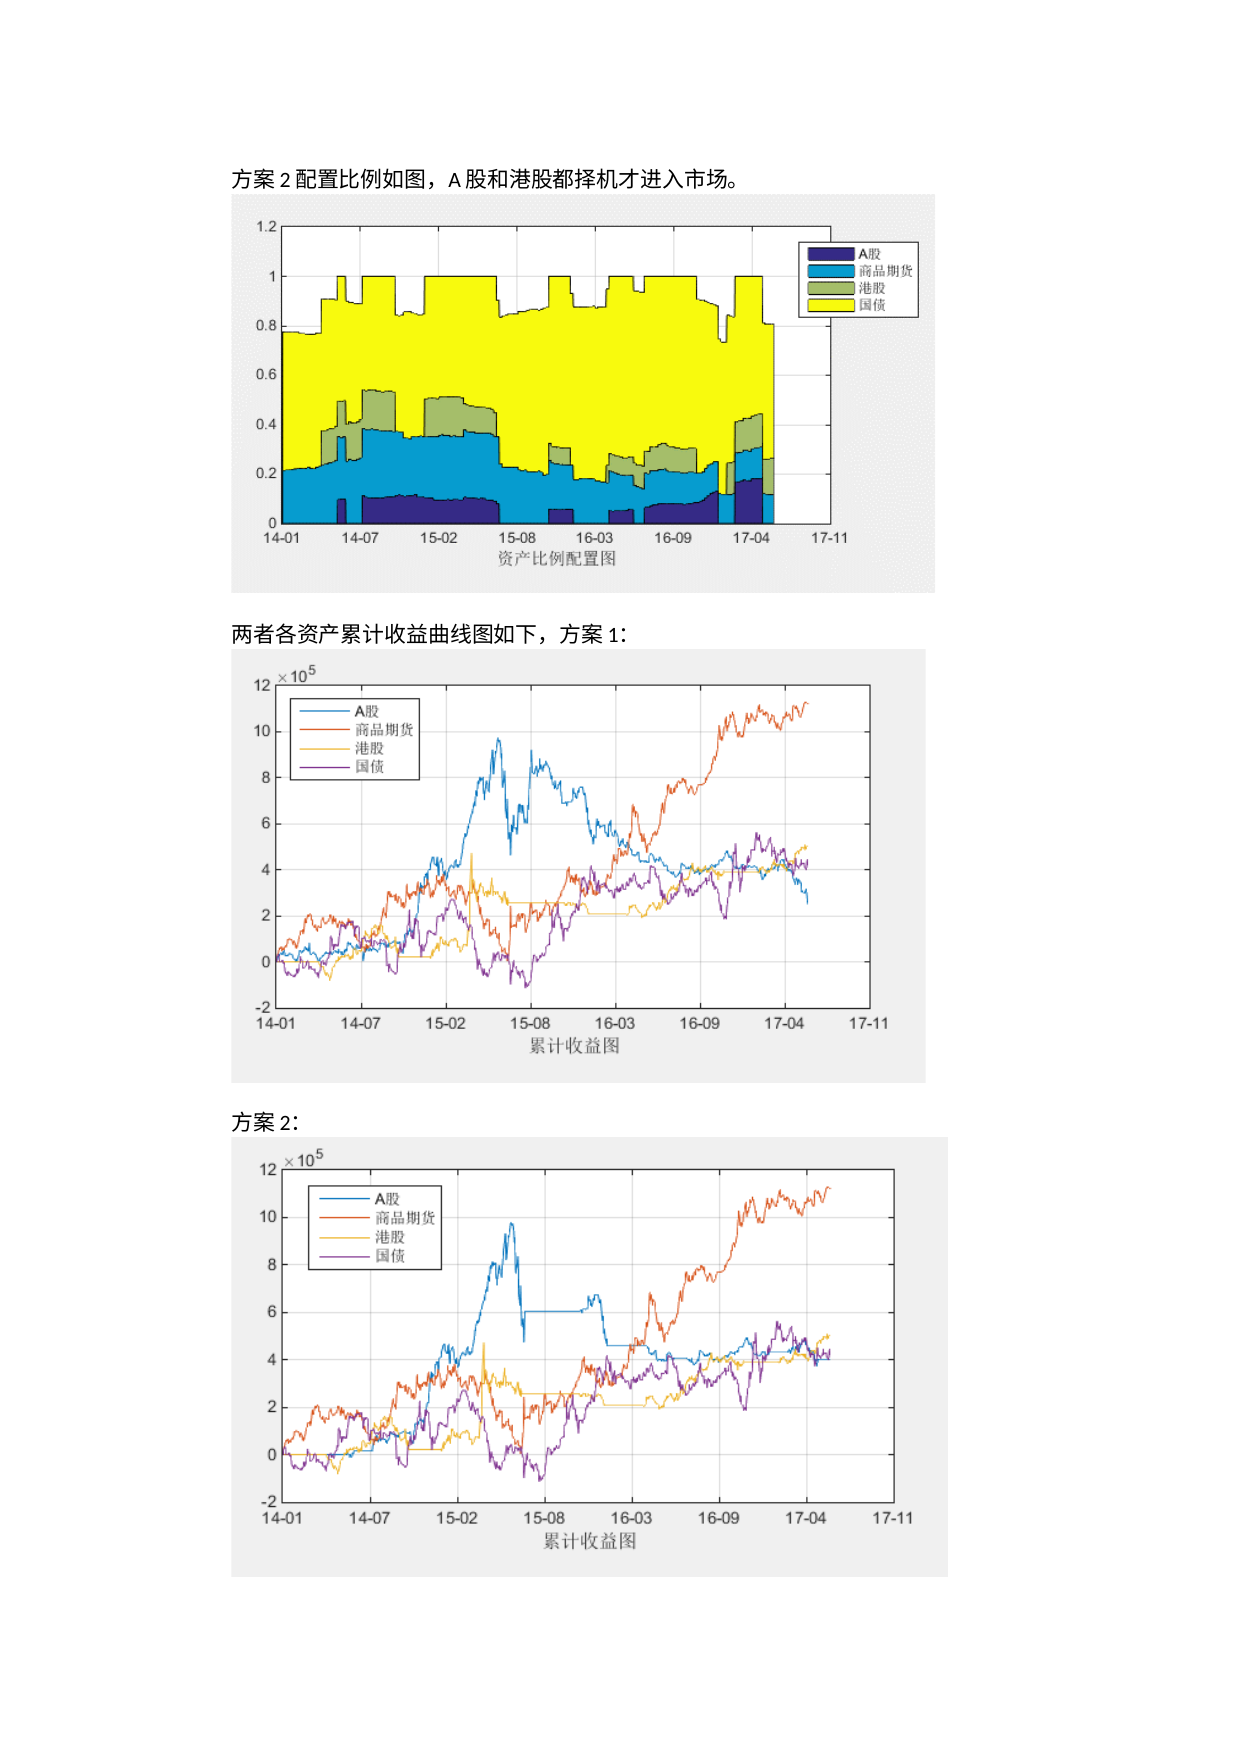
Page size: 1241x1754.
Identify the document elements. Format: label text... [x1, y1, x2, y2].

picture [231, 1137, 948, 1577]
text 方案2： [187, 1104, 1053, 1137]
text 方案2配置比例如图，A股和港股都择机才进入市场。 [187, 162, 1053, 194]
picture [231, 194, 936, 593]
picture [231, 649, 926, 1083]
text 两者各资产累计收益曲线图如下，方案1： [187, 617, 1053, 649]
